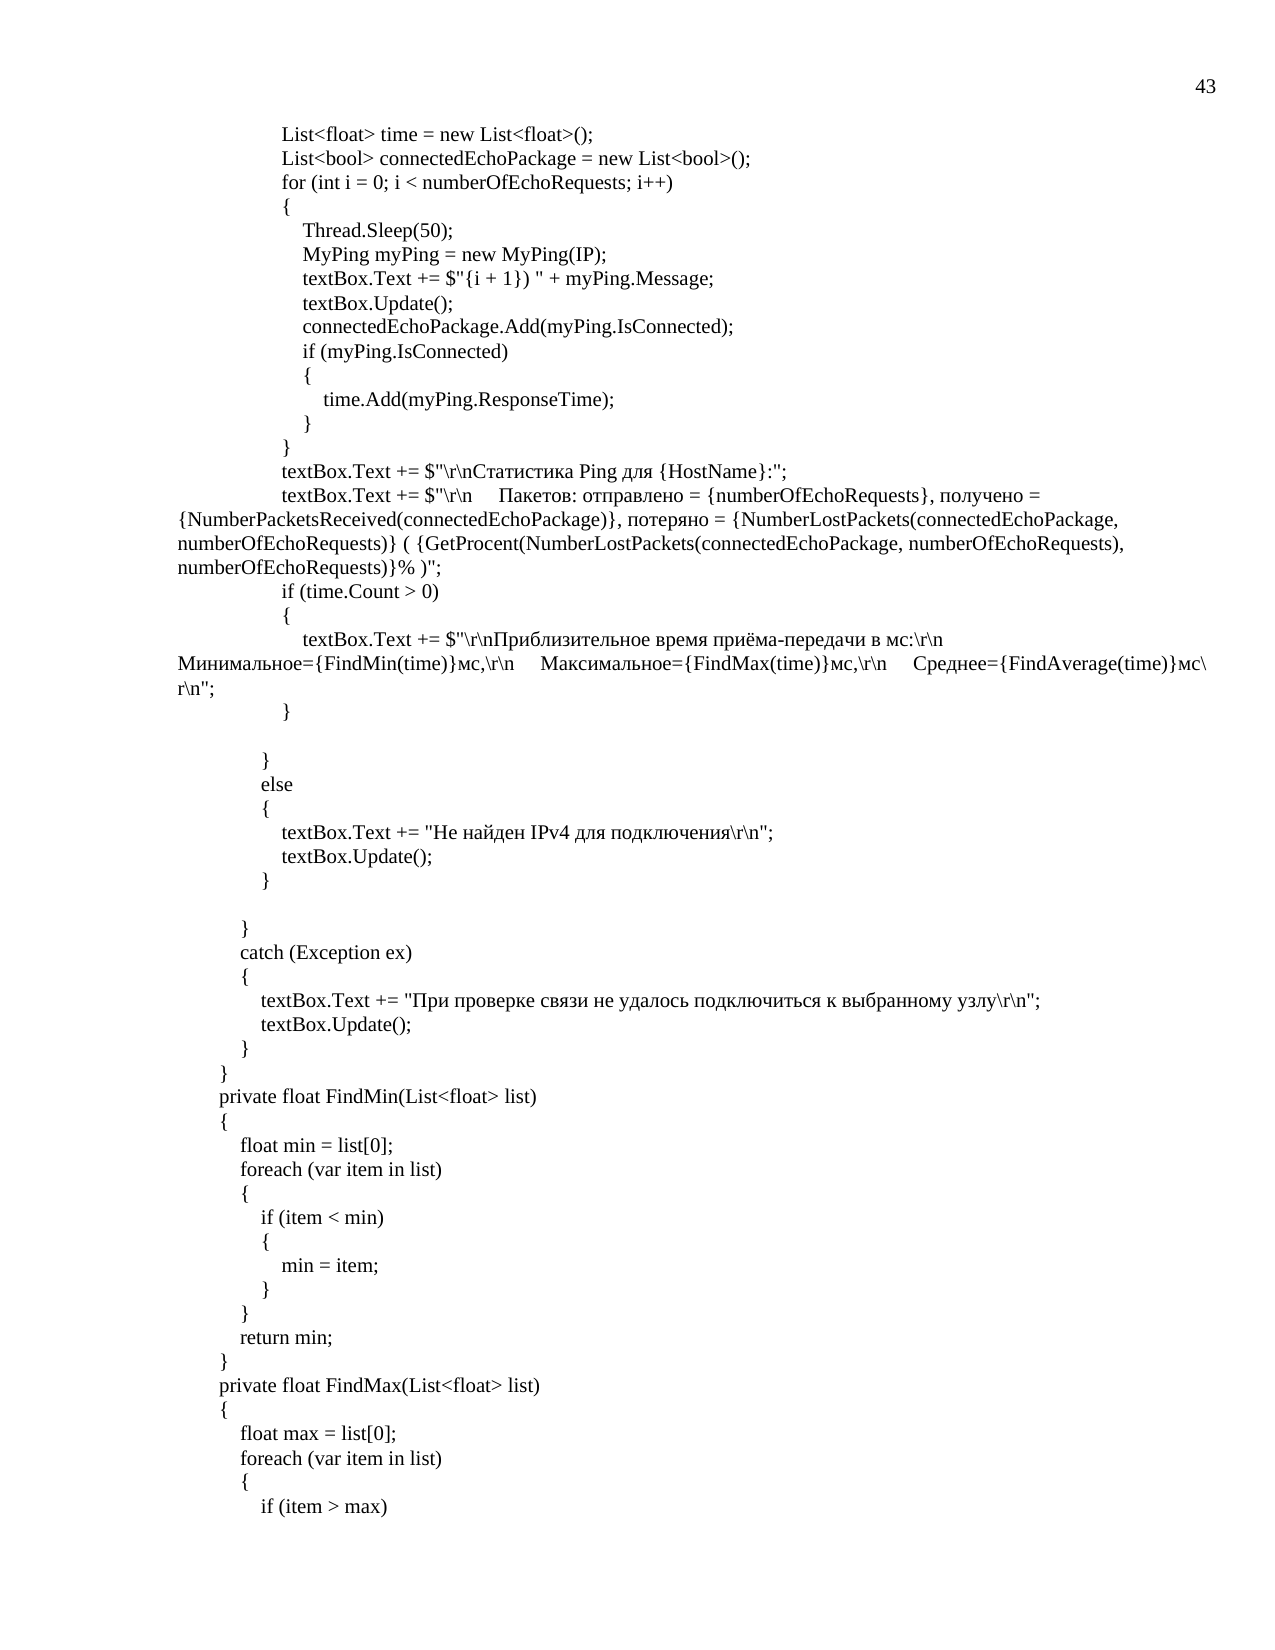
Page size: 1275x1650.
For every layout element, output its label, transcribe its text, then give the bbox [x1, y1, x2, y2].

text } [177, 1277, 1216, 1301]
text } [177, 1060, 1216, 1084]
text } [177, 748, 1216, 772]
text { [177, 1181, 1216, 1205]
text if (time.Count > 0) [177, 579, 1216, 603]
text if (item < min) [177, 1205, 1216, 1229]
text for (int i = 0; i < numberOfEchoRequests; i++) [177, 170, 1216, 194]
text textBox.Text += $"\r\n Пакетов: отправлено = {numberOfEchoRequests}, получено = {NumberPacketsReceived(connectedEchoPackage)}, потеряно = {NumberLostPackets(connectedEchoPackage, numberOfEchoRequests)} ( {GetProcent(NumberLostPackets(connectedEchoPackage, numberOfEchoRequests), numberOfEchoRequests)}% )"; [177, 483, 1216, 579]
text float min = list[0]; [177, 1133, 1216, 1157]
text textBox.Text += $"{i + 1}) " + myPing.Message; [177, 266, 1216, 290]
text List<bool> connectedEchoPackage = new List<bool>(); [177, 146, 1216, 170]
text List<float> time = new List<float>(); [177, 122, 1216, 146]
text { [177, 1469, 1216, 1493]
text textBox.Text += $"\r\nСтатистика Ping для {HostName}:"; [177, 459, 1216, 483]
text { [177, 964, 1216, 988]
text textBox.Text += "При проверке связи не удалось подключиться к выбранному узлу\r\n"; [177, 988, 1216, 1012]
text } [177, 1301, 1216, 1325]
text private float FindMin(List<float> list) [177, 1084, 1216, 1108]
text { [177, 363, 1216, 387]
text catch (Exception ex) [177, 940, 1216, 964]
text MyPing myPing = new MyPing(IP); [177, 242, 1216, 266]
text } [177, 435, 1216, 459]
text private float FindMax(List<float> list) [177, 1373, 1216, 1397]
text { [177, 194, 1216, 218]
text time.Add(myPing.ResponseTime); [177, 387, 1216, 411]
text textBox.Text += "Не найден IPv4 для подключения\r\n"; [177, 820, 1216, 844]
text textBox.Update(); [177, 844, 1216, 868]
text { [177, 1108, 1216, 1133]
text if (myPing.IsConnected) [177, 338, 1216, 363]
text min = item; [177, 1253, 1216, 1277]
text } [177, 1036, 1216, 1060]
text return min; [177, 1325, 1216, 1349]
text else [177, 772, 1216, 796]
text foreach (var item in list) [177, 1157, 1216, 1181]
text if (item > max) [177, 1493, 1216, 1518]
text } [177, 916, 1216, 940]
text } [177, 411, 1216, 435]
text { [177, 1397, 1216, 1421]
text textBox.Update(); [177, 1012, 1216, 1036]
text { [177, 1229, 1216, 1253]
text textBox.Text += $"\r\nПриблизительное время приёма-передачи в мс:\r\n Минимальное={FindMin(time)}мс,\r\n Максимальное={FindMax(time)}мс,\r\n Среднее={FindAverage(time)}мс\r\n"; [177, 627, 1216, 699]
text float max = list[0]; [177, 1421, 1216, 1445]
text } [177, 699, 1216, 723]
text } [177, 868, 1216, 892]
text connectedEchoPackage.Add(myPing.IsConnected); [177, 314, 1216, 338]
text Thread.Sleep(50); [177, 218, 1216, 242]
text { [177, 796, 1216, 820]
text } [177, 1349, 1216, 1373]
text textBox.Update(); [177, 290, 1216, 314]
text foreach (var item in list) [177, 1445, 1216, 1469]
text { [177, 603, 1216, 627]
